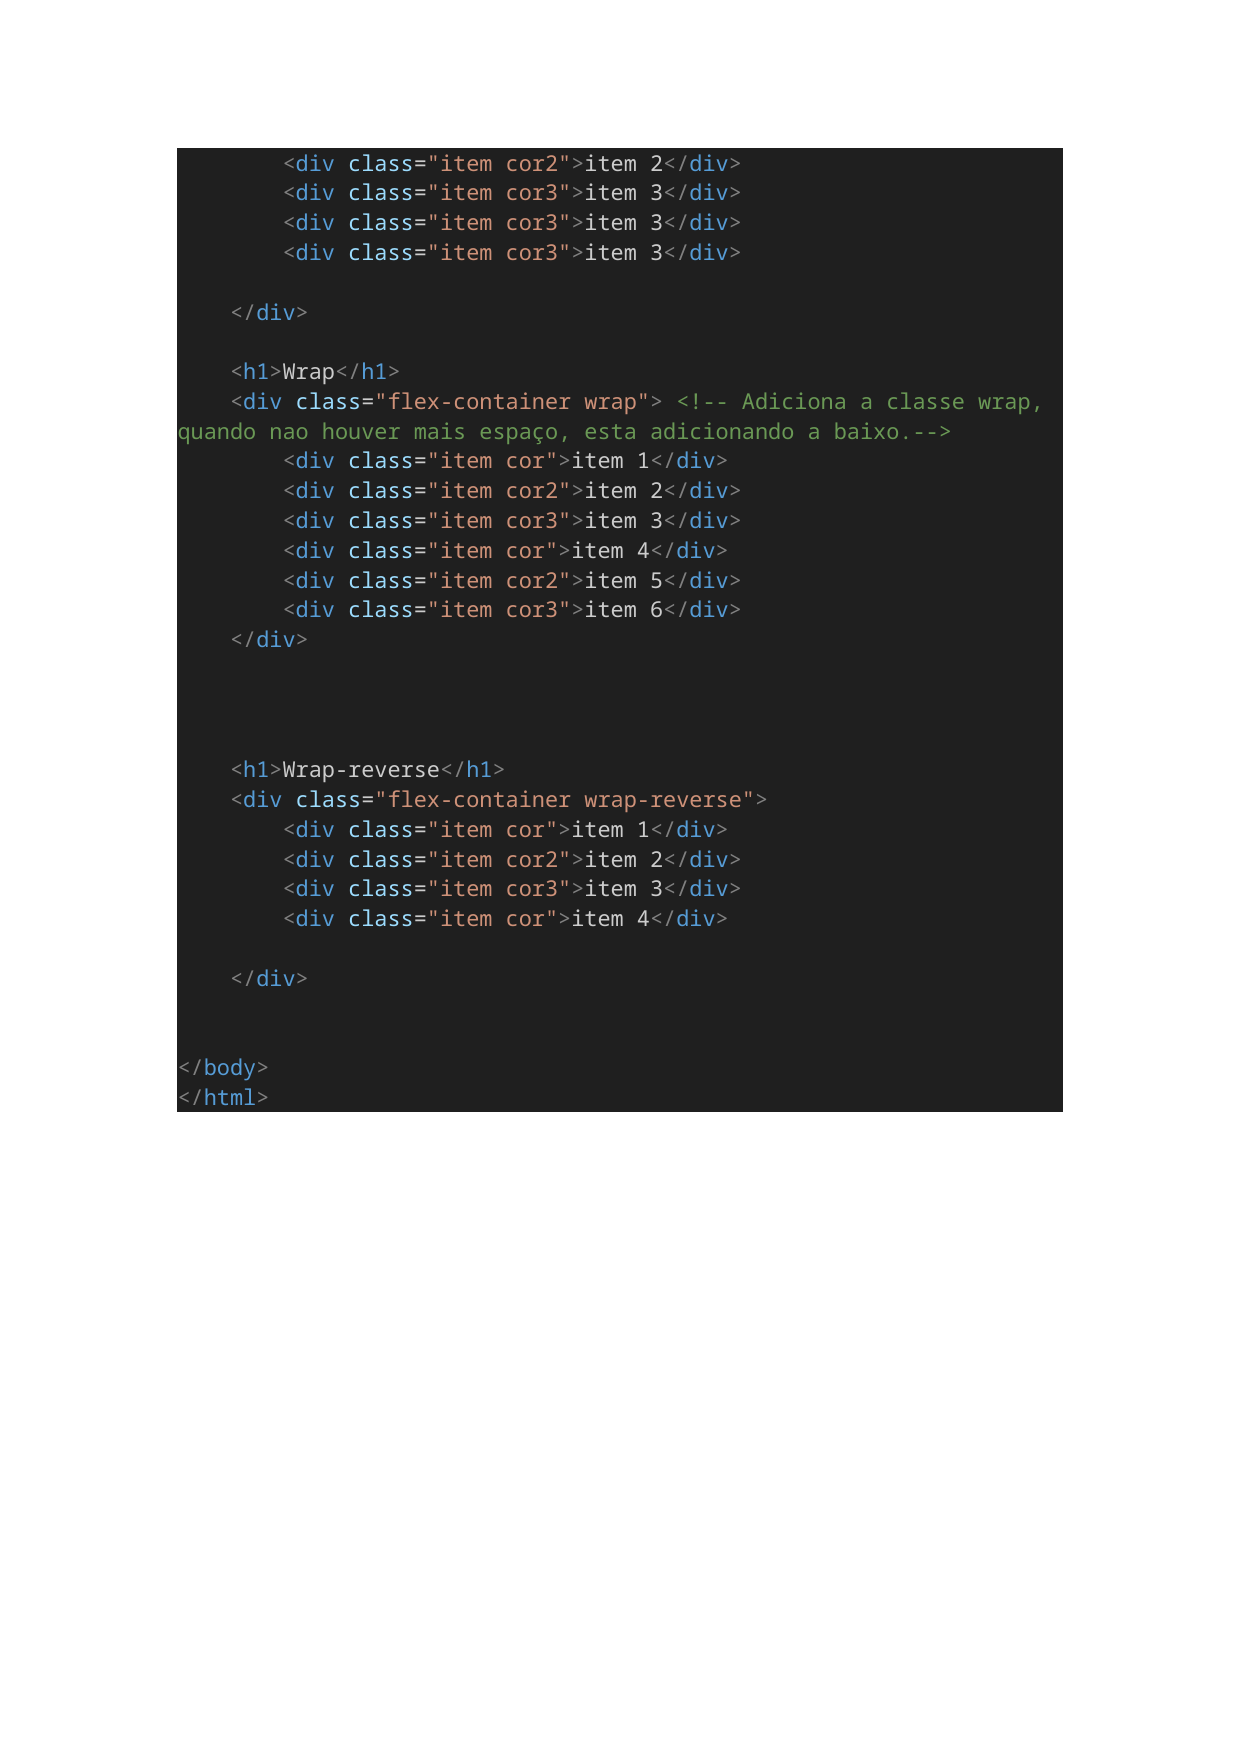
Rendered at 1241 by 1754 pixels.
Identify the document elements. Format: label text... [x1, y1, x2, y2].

text </body> [177, 1052, 1063, 1082]
text </div> [177, 963, 1063, 993]
text <div class="item cor">item 1</div> [177, 814, 1063, 844]
text </div> [177, 624, 1063, 654]
text </html> [177, 1082, 1063, 1112]
text <div class="item cor">item 4</div> [177, 903, 1063, 933]
text <h1>Wrap</h1> [177, 356, 1063, 386]
text <div class="item cor3">item 3</div> [177, 505, 1063, 535]
text </div> [177, 297, 1063, 326]
text <div class="flex-container wrap"> <!-- Adiciona a classe wrap, quando nao houver mais espaço, esta adicionando a baixo.--> [177, 386, 1063, 446]
text <div class="item cor3">item 3</div> [177, 177, 1063, 207]
text <div class="flex-container wrap-reverse"> [177, 784, 1063, 814]
text <div class="item cor2">item 2</div> [177, 475, 1063, 505]
text <div class="item cor2">item 2</div> [177, 148, 1063, 177]
text <div class="item cor3">item 3</div> [177, 207, 1063, 237]
text <div class="item cor3">item 3</div> [177, 237, 1063, 267]
text <div class="item cor2">item 2</div> [177, 844, 1063, 873]
text <h1>Wrap-reverse</h1> [177, 754, 1063, 784]
text <div class="item cor">item 4</div> [177, 535, 1063, 565]
text <div class="item cor3">item 3</div> [177, 873, 1063, 903]
text <div class="item cor3">item 6</div> [177, 594, 1063, 624]
text <div class="item cor">item 1</div> [177, 446, 1063, 475]
text <div class="item cor2">item 5</div> [177, 565, 1063, 594]
